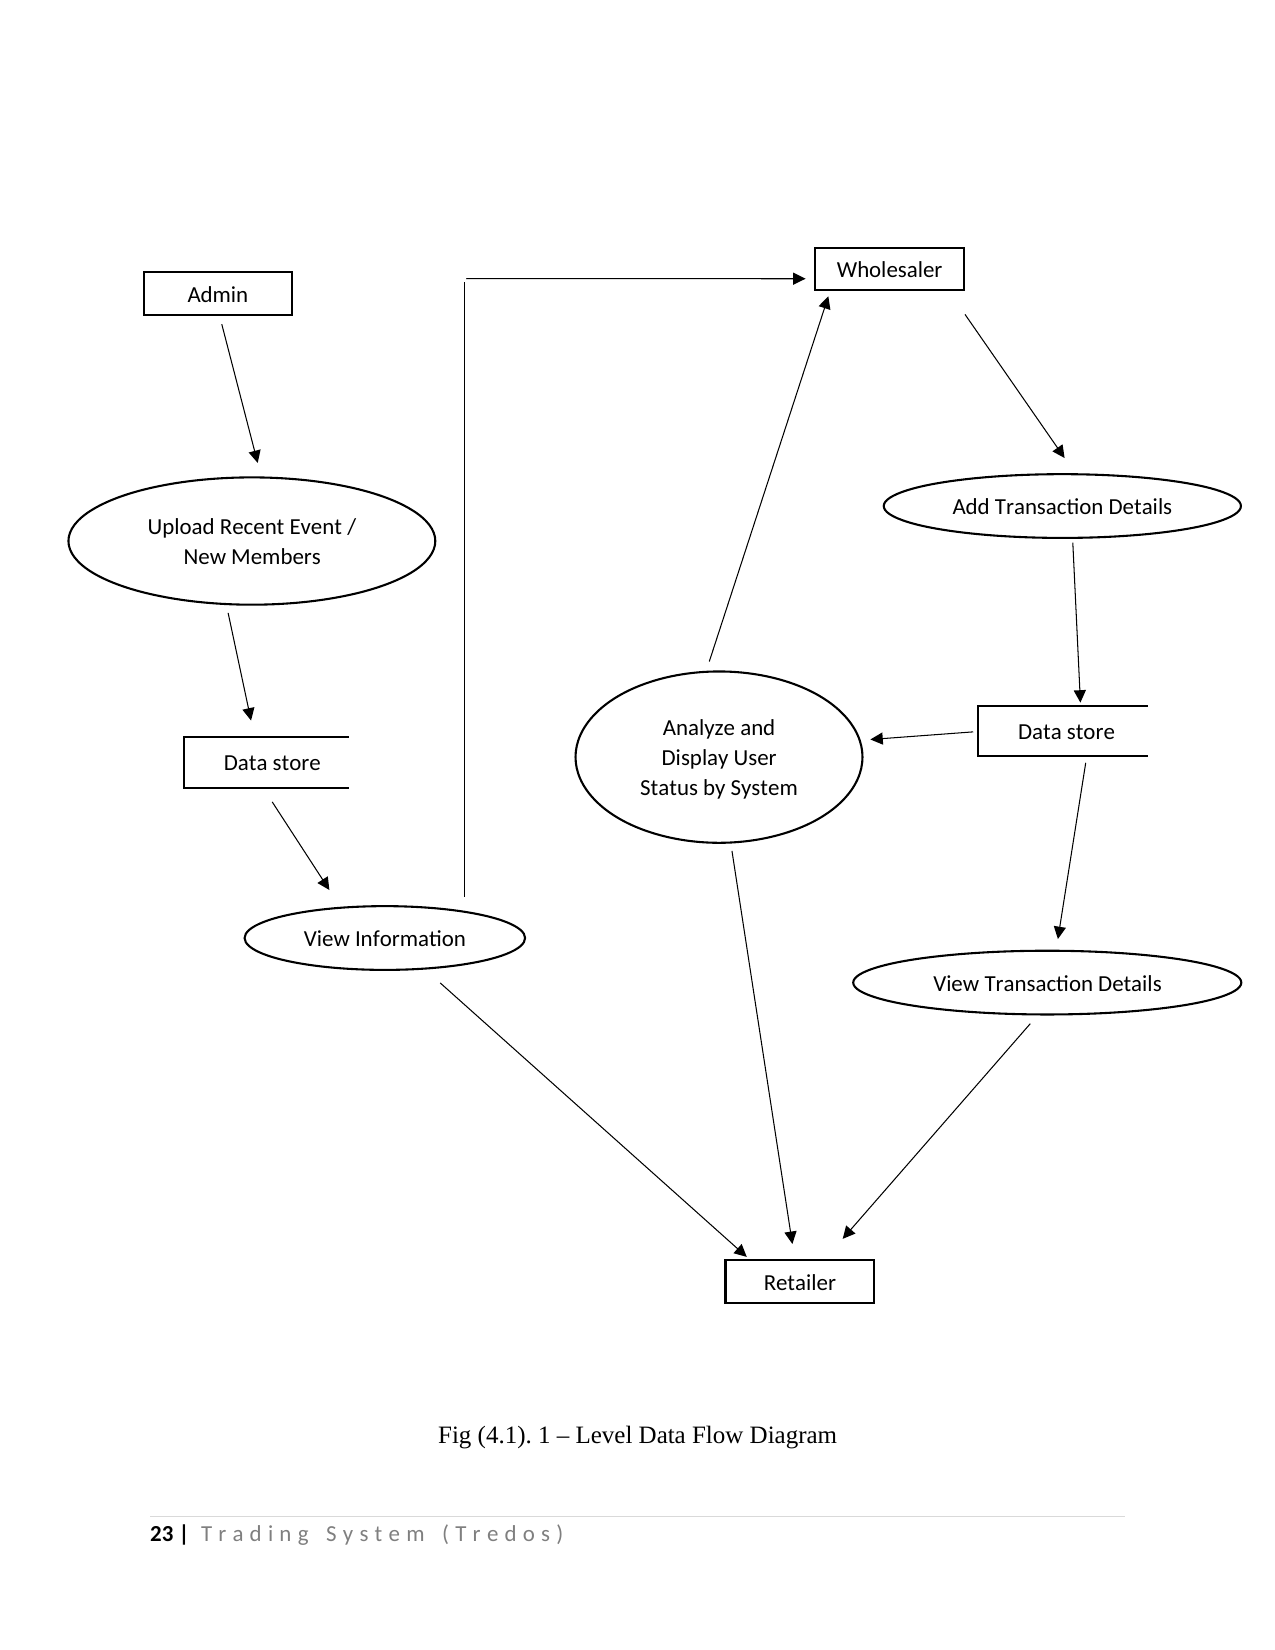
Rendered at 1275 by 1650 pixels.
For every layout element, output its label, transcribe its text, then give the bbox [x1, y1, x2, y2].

text Fig (4.1). 1 – Level Data Flow Diagram [150, 1420, 1125, 1449]
